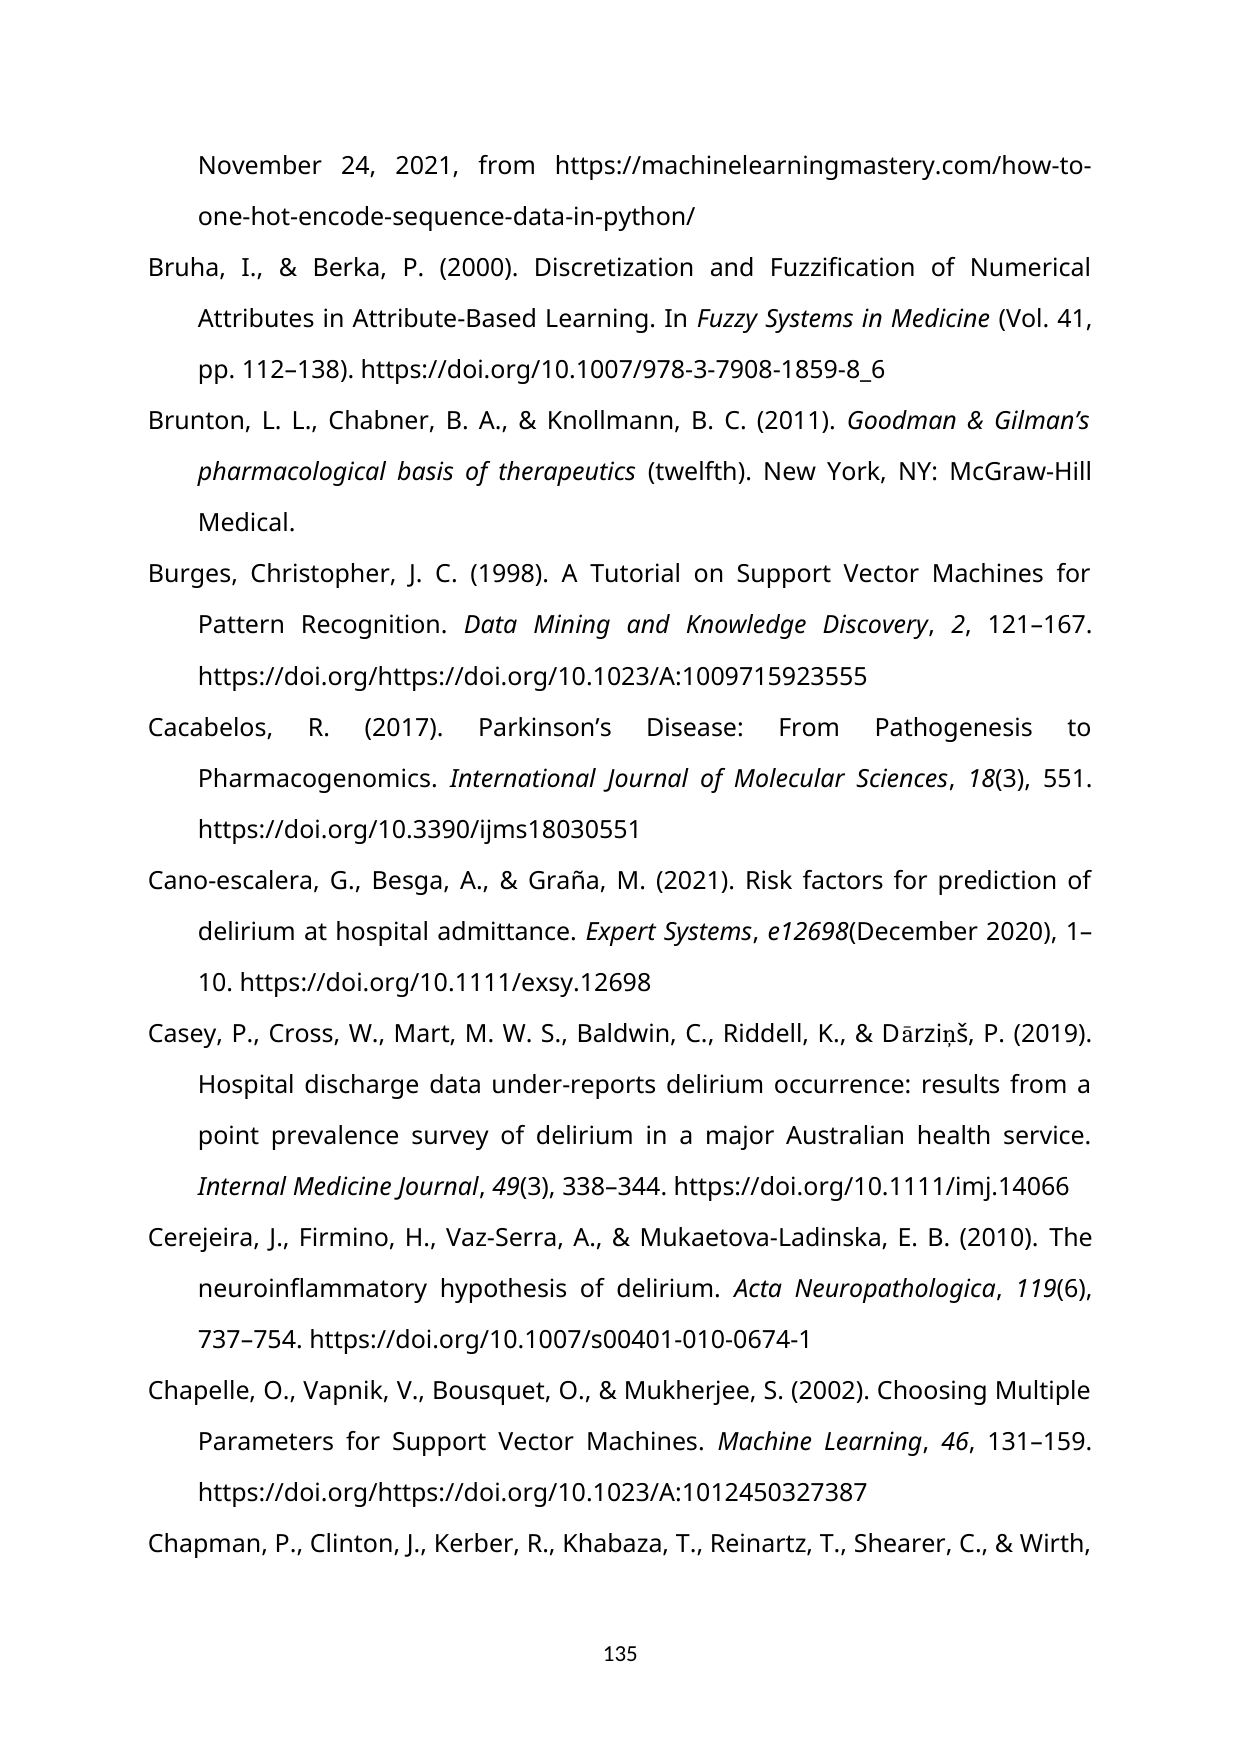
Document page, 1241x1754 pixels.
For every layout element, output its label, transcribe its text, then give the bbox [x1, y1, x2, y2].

text Burges, Christopher, J. C. (1998). A Tutorial on Support Vector Machines for Pattern Recognition. Data Mining and Knowledge Discovery, 2, 121–167. https://doi.org/https://doi.org/10.1023/A:1009715923555 [148, 556, 1092, 692]
text Cano-escalera, G., Besga, A., & Graña, M. (2021). Risk factors for prediction of delirium at hospital admittance. Expert Systems, e12698(December 2020), 1–10. https://doi.org/10.1111/exsy.12698 [148, 862, 1092, 998]
text Bruha, I., & Berka, P. (2000). Discretization and Fuzzification of Numerical Attributes in Attribute-Based Learning. In Fuzzy Systems in Medicine (Vol. 41, pp. 112–138). https://doi.org/10.1007/978-3-7908-1859-8_6 [148, 250, 1092, 386]
text Cerejeira, J., Firmino, H., Vaz-Serra, A., & Mukaetova-Ladinska, E. B. (2010). The neuroinflammatory hypothesis of delirium. Acta Neuropathologica, 119(6), 737–754. https://doi.org/10.1007/s00401-010-0674-1 [148, 1219, 1092, 1356]
text Brunton, L. L., Chabner, B. A., & Knollmann, B. C. (2011). Goodman & Gilman’s pharmacological basis of therapeutics (twelfth). New York, NY: McGraw-Hill Medical. [148, 403, 1092, 539]
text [148, 148, 1092, 233]
text Cacabelos, R. (2017). Parkinson’s Disease: From Pathogenesis to Pharmacogenomics. International Journal of Molecular Sciences, 18(3), 551. https://doi.org/10.3390/ijms18030551 [148, 709, 1092, 845]
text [148, 1526, 1092, 1560]
text Casey, P., Cross, W., Mart, M. W. S., Baldwin, C., Riddell, K., & Dārziņš, P. (2019). Hospital discharge data under-reports delirium occurrence: results from a point prevalence survey of delirium in a major Australian health service. Internal Medicine Journal, 49(3), 338–344. https://doi.org/10.1111/imj.14066 [148, 1015, 1092, 1203]
text Chapelle, O., Vapnik, V., Bousquet, O., & Mukherjee, S. (2002). Choosing Multiple Parameters for Support Vector Machines. Machine Learning, 46, 131–159. https://doi.org/https://doi.org/10.1023/A:1012450327387 [148, 1373, 1092, 1509]
